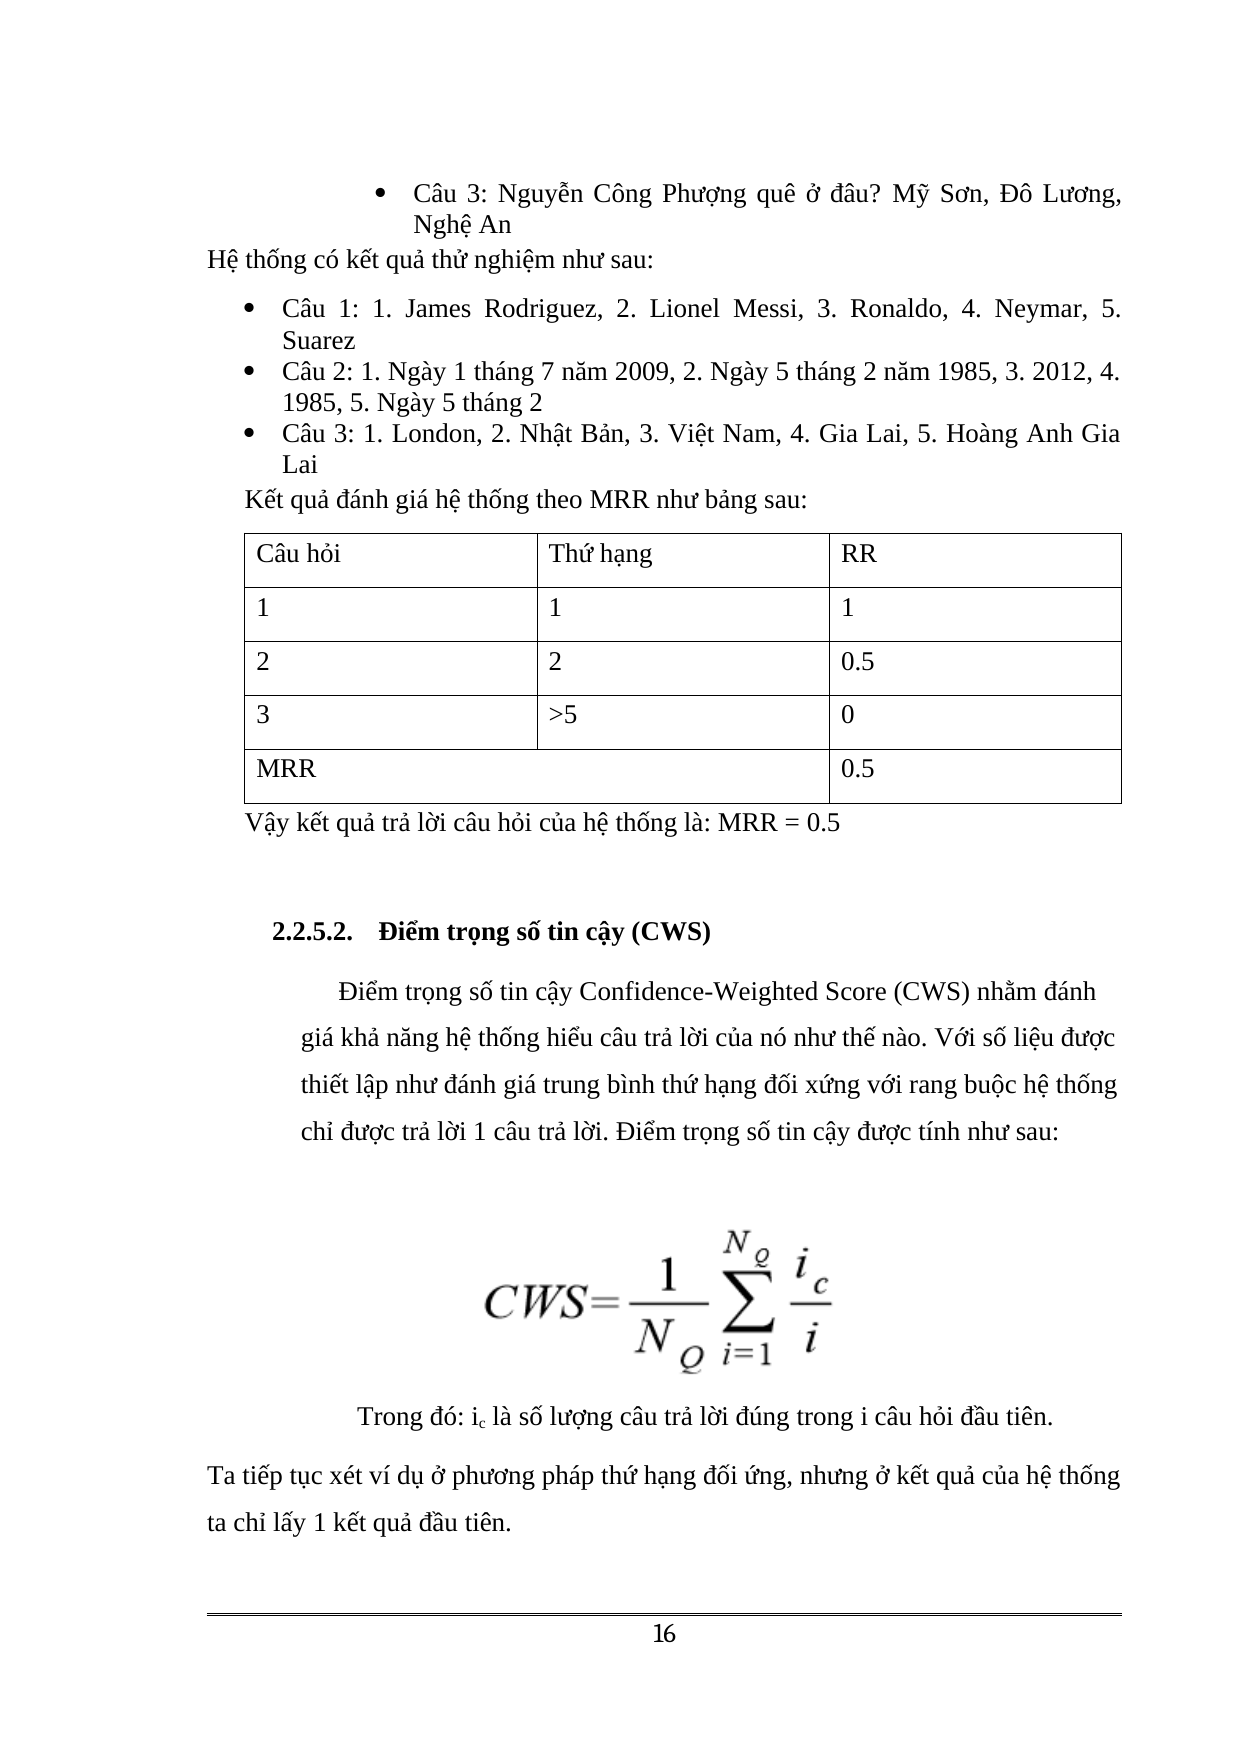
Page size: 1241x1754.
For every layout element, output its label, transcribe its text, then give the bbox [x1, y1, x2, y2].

table_cell 0.5 [830, 642, 1121, 694]
list Câu 2: 1. Ngày 1 tháng 7 năm 2009, 2. Ngày 5 tháng 2 năm 1985, 3. 2012, 4. 1985, 5. Ngày 5 tháng 2 [244, 355, 1122, 417]
table_header Câu hỏi [245, 534, 537, 587]
list Câu 3: Nguyễn Công Phượng quê ở đâu? Mỹ Sơn, Đô Lương, Nghệ An [376, 177, 1122, 239]
table_cell 2 [245, 642, 537, 694]
table_header Thứ hạng [538, 534, 829, 587]
picture [466, 1211, 863, 1382]
text Hệ thống có kết quả thử nghiệm như sau: [207, 243, 1122, 274]
text Ta tiếp tục xét ví dụ ở phương pháp thứ hạng đối ứng, nhưng ở kết quả của hệ thống ta chỉ lấy 1 kết quả đầu tiên. [207, 1459, 1122, 1537]
subtitle Điểm trọng số tin cậy (CWS) [272, 916, 1122, 947]
table_header RR [830, 534, 1121, 587]
text Kết quả đánh giá hệ thống theo MRR như bảng sau: [244, 483, 1122, 514]
table_cell 3 [245, 696, 537, 748]
text Điểm trọng số tin cậy Confidence-Weighted Score (CWS) nhằm đánh giá khả năng hệ thống hiểu câu trả lời của nó như thế nào. Với số liệu được thiết lập như đánh giá trung bình thứ hạng đối xứng với rang buộc hệ thống chỉ được trả lời 1 câu trả lời. Điểm trọng số tin cậy được tính như sau: [301, 975, 1122, 1146]
table_cell 0 [830, 696, 1121, 748]
table_cell >5 [538, 696, 829, 748]
table_cell 0.5 [830, 750, 1121, 802]
text Vậy kết quả trả lời câu hỏi của hệ thống là: MRR = 0.5 [244, 807, 1122, 838]
list Câu 3: 1. London, 2. Nhật Bản, 3. Việt Nam, 4. Gia Lai, 5. Hoàng Anh Gia Lai [244, 417, 1122, 480]
table_cell 1 [830, 588, 1121, 641]
list Câu 1: 1. James Rodriguez, 2. Lionel Messi, 3. Ronaldo, 4. Neymar, 5. Suarez [244, 292, 1122, 355]
table_cell MRR [245, 750, 829, 802]
table_cell 2 [538, 642, 829, 694]
table_cell 1 [245, 588, 537, 641]
table_cell 1 [538, 588, 829, 641]
